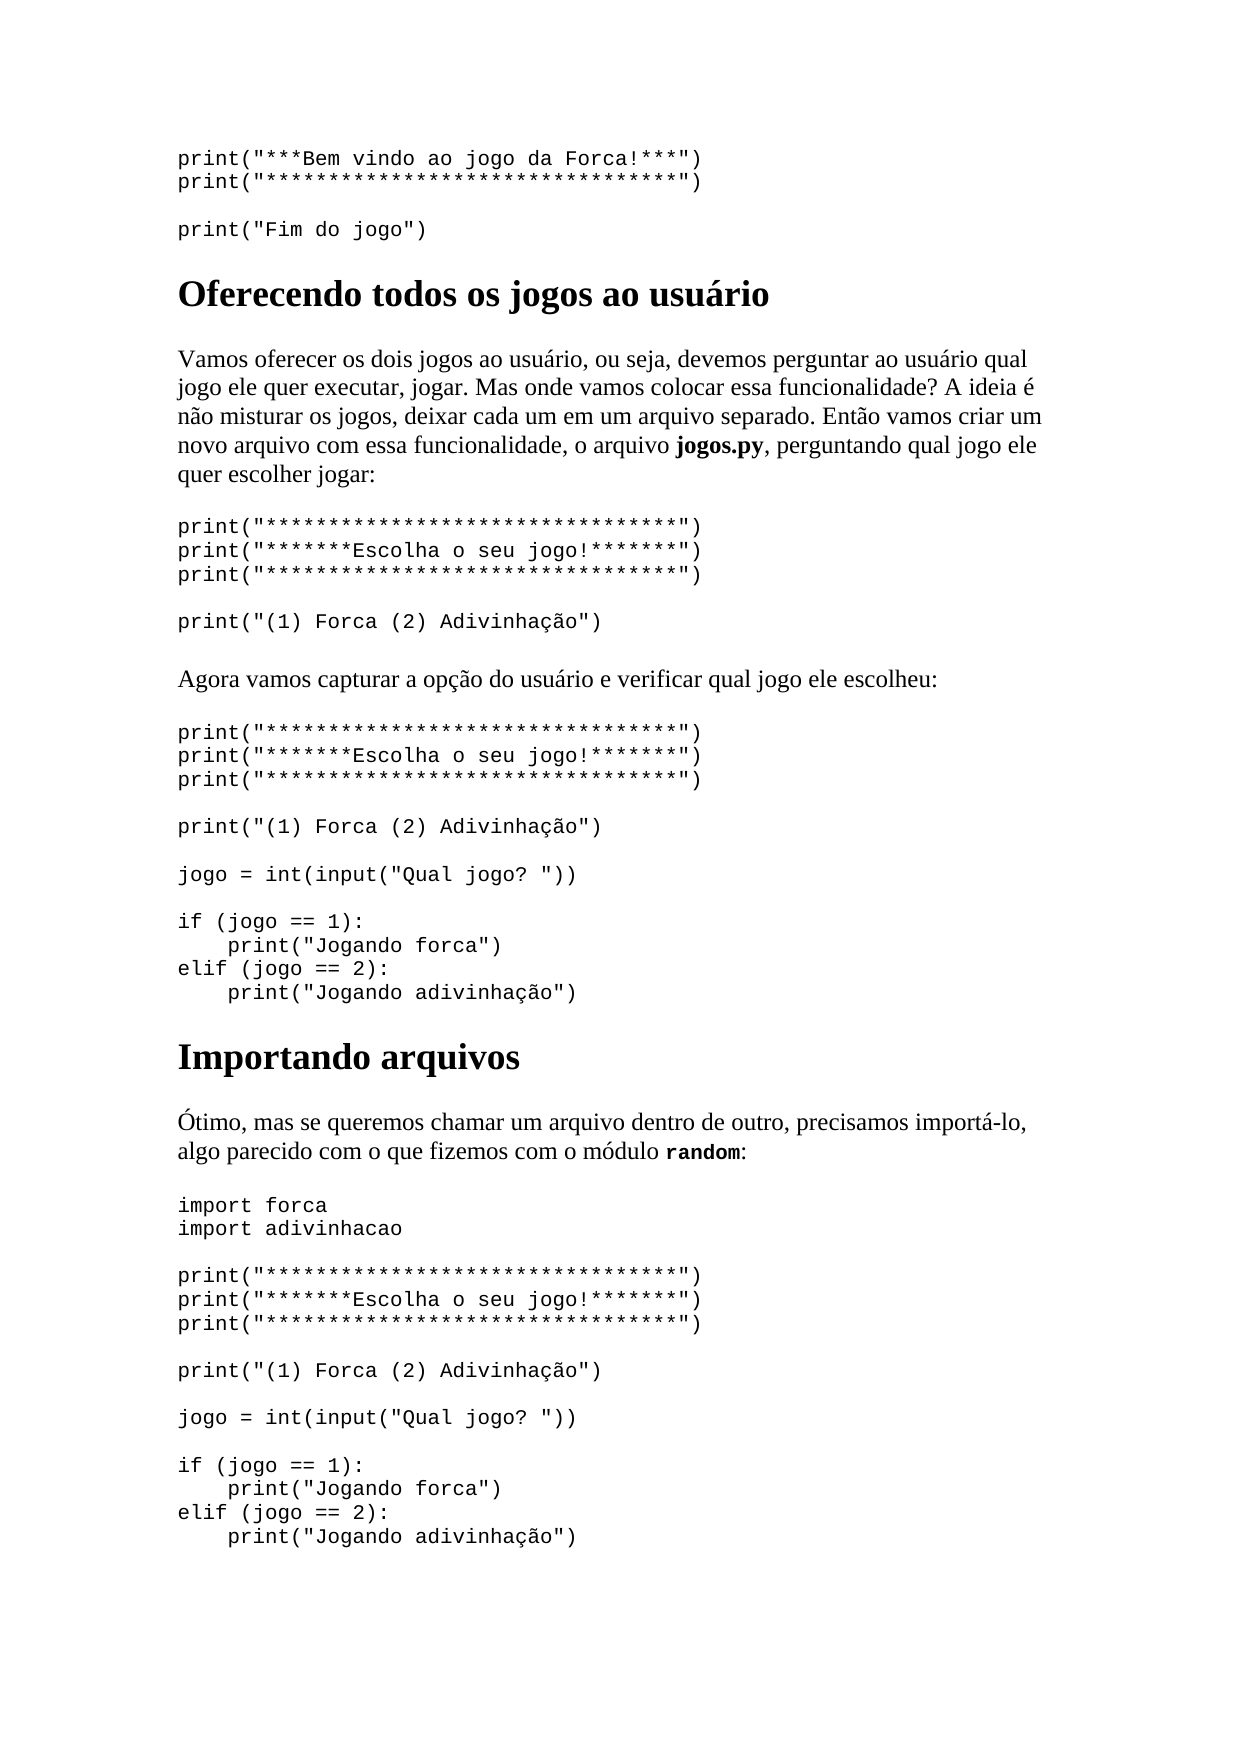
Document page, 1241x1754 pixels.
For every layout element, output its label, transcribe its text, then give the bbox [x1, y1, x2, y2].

text print("Fim do jogo") [177, 218, 1063, 242]
text print("(1) Forca (2) Adivinhação") [177, 816, 1063, 840]
text elif (jogo == 2): [177, 1502, 1063, 1526]
subtitle Oferecendo todos os jogos ao usuário [177, 271, 1063, 314]
text print("*********************************") [177, 517, 1063, 540]
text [177, 171, 1063, 195]
text Ótimo, mas se queremos chamar um arquivo dentro de outro, precisamos importá-lo, algo parecido com o que fizemos com o módulo random: [177, 1107, 1063, 1165]
text import adivinhacao [177, 1218, 1063, 1242]
text print("*********************************") [177, 564, 1063, 587]
text print("***Bem vindo ao jogo da Forca!***") [177, 148, 1063, 171]
text print("*********************************") [177, 769, 1063, 793]
text print("*********************************") [177, 722, 1063, 746]
text elif (jogo == 2): [177, 958, 1063, 982]
text print("Jogando forca") [177, 1478, 1063, 1502]
text print("*******Escolha o seu jogo!*******") [177, 1289, 1063, 1313]
text Vamos oferecer os dois jogos ao usuário, ou seja, devemos perguntar ao usuário qual jogo ele quer executar, jogar. Mas onde vamos colocar essa funcionalidade? A ideia é não misturar os jogos, deixar cada um em um arquivo separado. Então vamos criar um novo arquivo com essa funcionalidade, o arquivo jogos.py, perguntando qual jogo ele quer escolher jogar: [177, 344, 1063, 487]
subtitle Importando arquivos [177, 1035, 1063, 1078]
text jogo = int(input("Qual jogo? ")) [177, 864, 1063, 887]
text print("*******Escolha o seu jogo!*******") [177, 540, 1063, 564]
text print("*********************************") [177, 1313, 1063, 1336]
text print("Jogando adivinhação") [177, 982, 1063, 1006]
text print("*******Escolha o seu jogo!*******") [177, 746, 1063, 769]
text print("(1) Forca (2) Adivinhação") [177, 611, 1063, 635]
text print("*********************************") [177, 1266, 1063, 1289]
text print("(1) Forca (2) Adivinhação") [177, 1360, 1063, 1384]
text if (jogo == 1): [177, 911, 1063, 935]
text print("Jogando forca") [177, 935, 1063, 958]
text jogo = int(input("Qual jogo? ")) [177, 1407, 1063, 1431]
text if (jogo == 1): [177, 1455, 1063, 1478]
text print("Jogando adivinhação") [177, 1526, 1063, 1549]
text Agora vamos capturar a opção do usuário e verificar qual jogo ele escolheu: [177, 664, 1063, 693]
text import forca [177, 1194, 1063, 1218]
